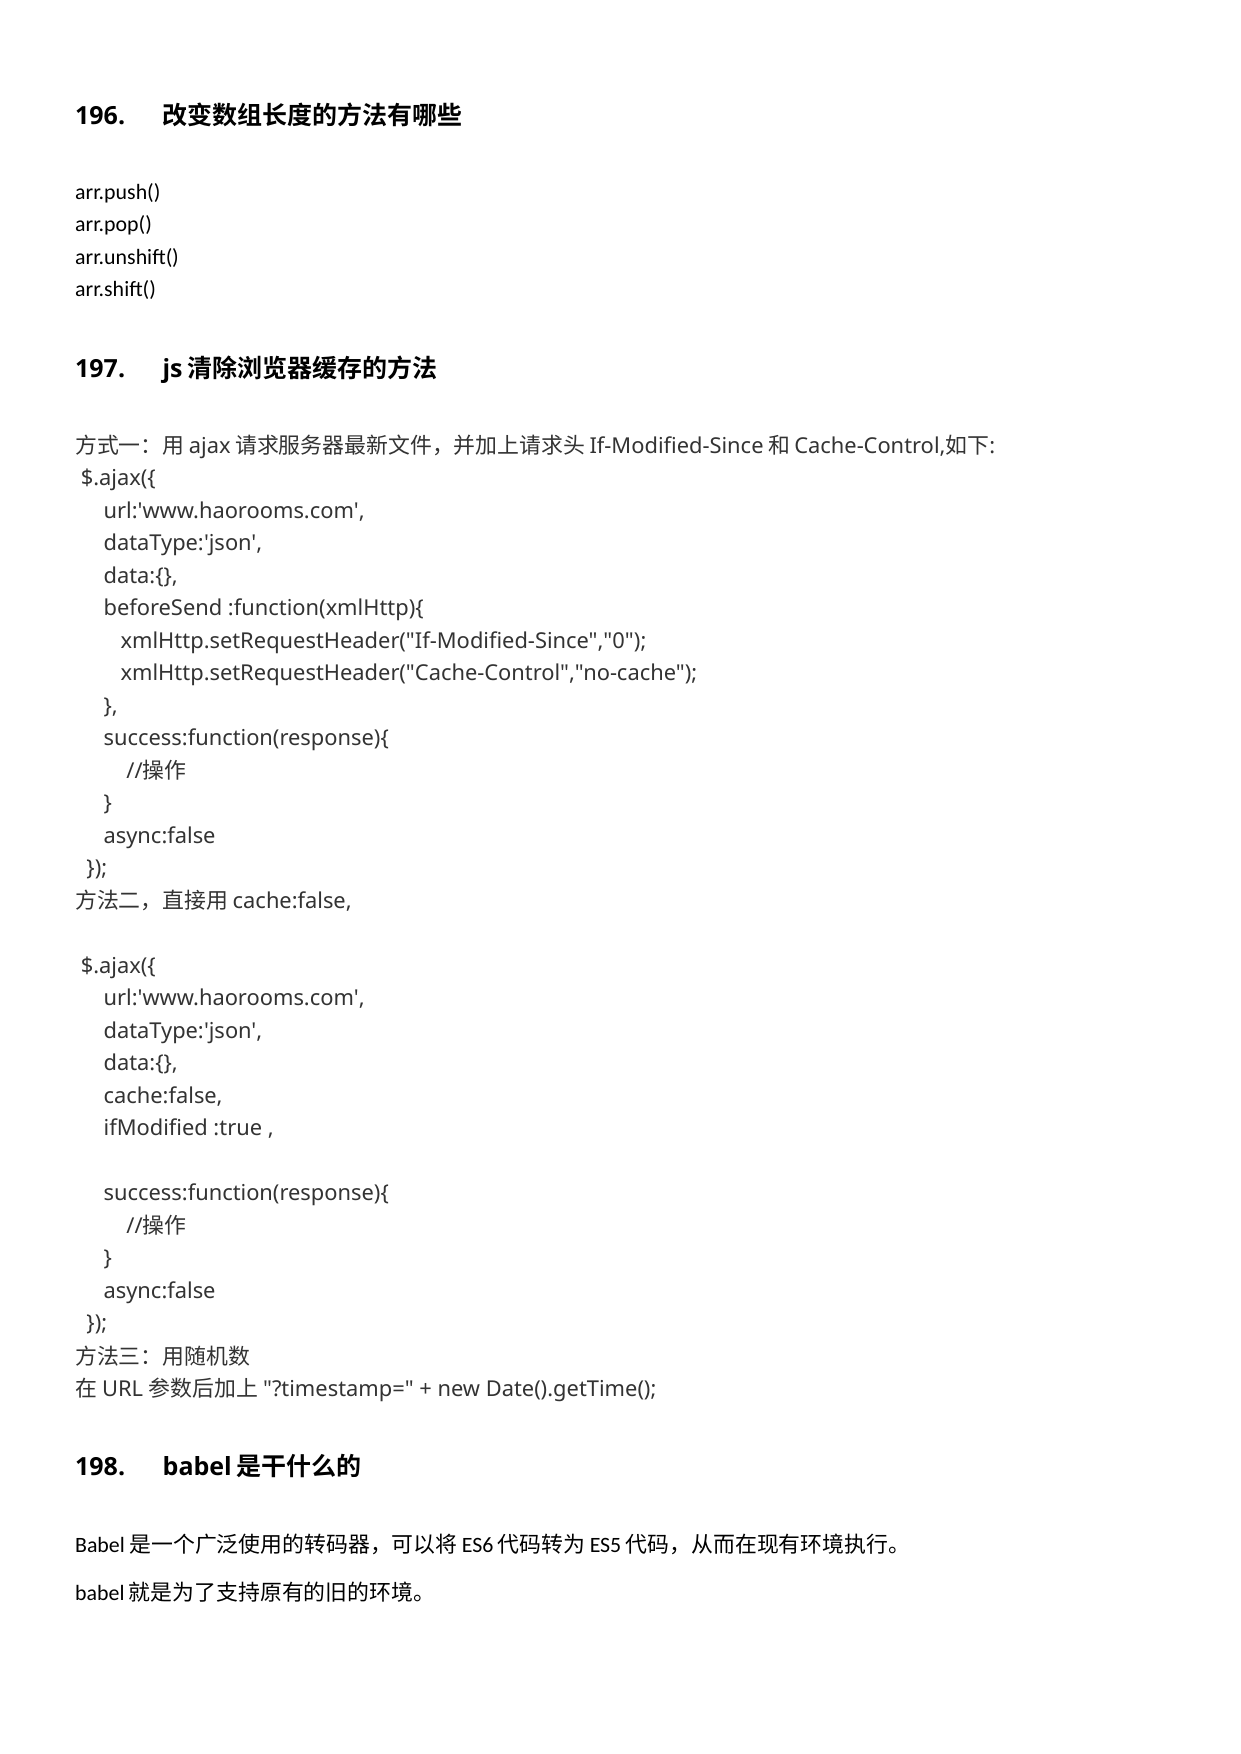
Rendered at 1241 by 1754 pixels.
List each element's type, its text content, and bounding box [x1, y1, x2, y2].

text data:{}, [75, 558, 1165, 591]
text 方式一：用ajax请求服务器最新文件，并加上请求头If-Modified-Since和Cache-Control,如下: [75, 428, 1165, 461]
text arr.push() [75, 175, 1165, 207]
subtitle 改变数组长度的方法有哪些 [75, 81, 1165, 146]
text async:false [75, 818, 1165, 851]
text dataType:'json', [75, 1013, 1165, 1046]
text $.ajax({ [75, 948, 1165, 981]
text arr.shift() [75, 272, 1165, 305]
text Babel是一个广泛使用的转码器，可以将ES6代码转为ES5代码，从而在现有环境执行。 [75, 1527, 1165, 1559]
text //操作 [75, 753, 1165, 786]
text async:false [75, 1273, 1165, 1306]
text cache:false, [75, 1078, 1165, 1111]
text url:'www.haorooms.com', [75, 493, 1165, 526]
text xmlHttp.setRequestHeader("If-Modified-Since","0"); [75, 623, 1165, 656]
text //操作 [75, 1208, 1165, 1241]
text } [75, 1241, 1165, 1273]
text arr.pop() [75, 207, 1165, 240]
text dataType:'json', [75, 526, 1165, 558]
text $.ajax({ [75, 461, 1165, 493]
text url:'www.haorooms.com', [75, 981, 1165, 1013]
text ifModified :true , [75, 1111, 1165, 1143]
text }, [75, 688, 1165, 721]
text beforeSend :function(xmlHttp){ [75, 591, 1165, 623]
text 方法二，直接用cache:false, [75, 883, 1165, 916]
text }); [75, 851, 1165, 883]
text 在 URL 参数后加上 "?timestamp=" + new Date().getTime(); [263, 1371, 1165, 1403]
text arr.unshift() [75, 240, 1165, 272]
text 方法三：用随机数 [75, 1338, 1165, 1371]
text }); [75, 1306, 1165, 1338]
subtitle babel是干什么的 [75, 1432, 1165, 1497]
text xmlHttp.setRequestHeader("Cache-Control","no-cache"); [75, 656, 1165, 688]
text } [75, 786, 1165, 818]
subtitle js清除浏览器缓存的方法 [75, 334, 1165, 399]
text success:function(response){ [75, 721, 1165, 753]
text data:{}, [75, 1046, 1165, 1078]
text success:function(response){ [75, 1176, 1165, 1208]
text babel就是为了支持原有的旧的环境。 [75, 1575, 1165, 1607]
